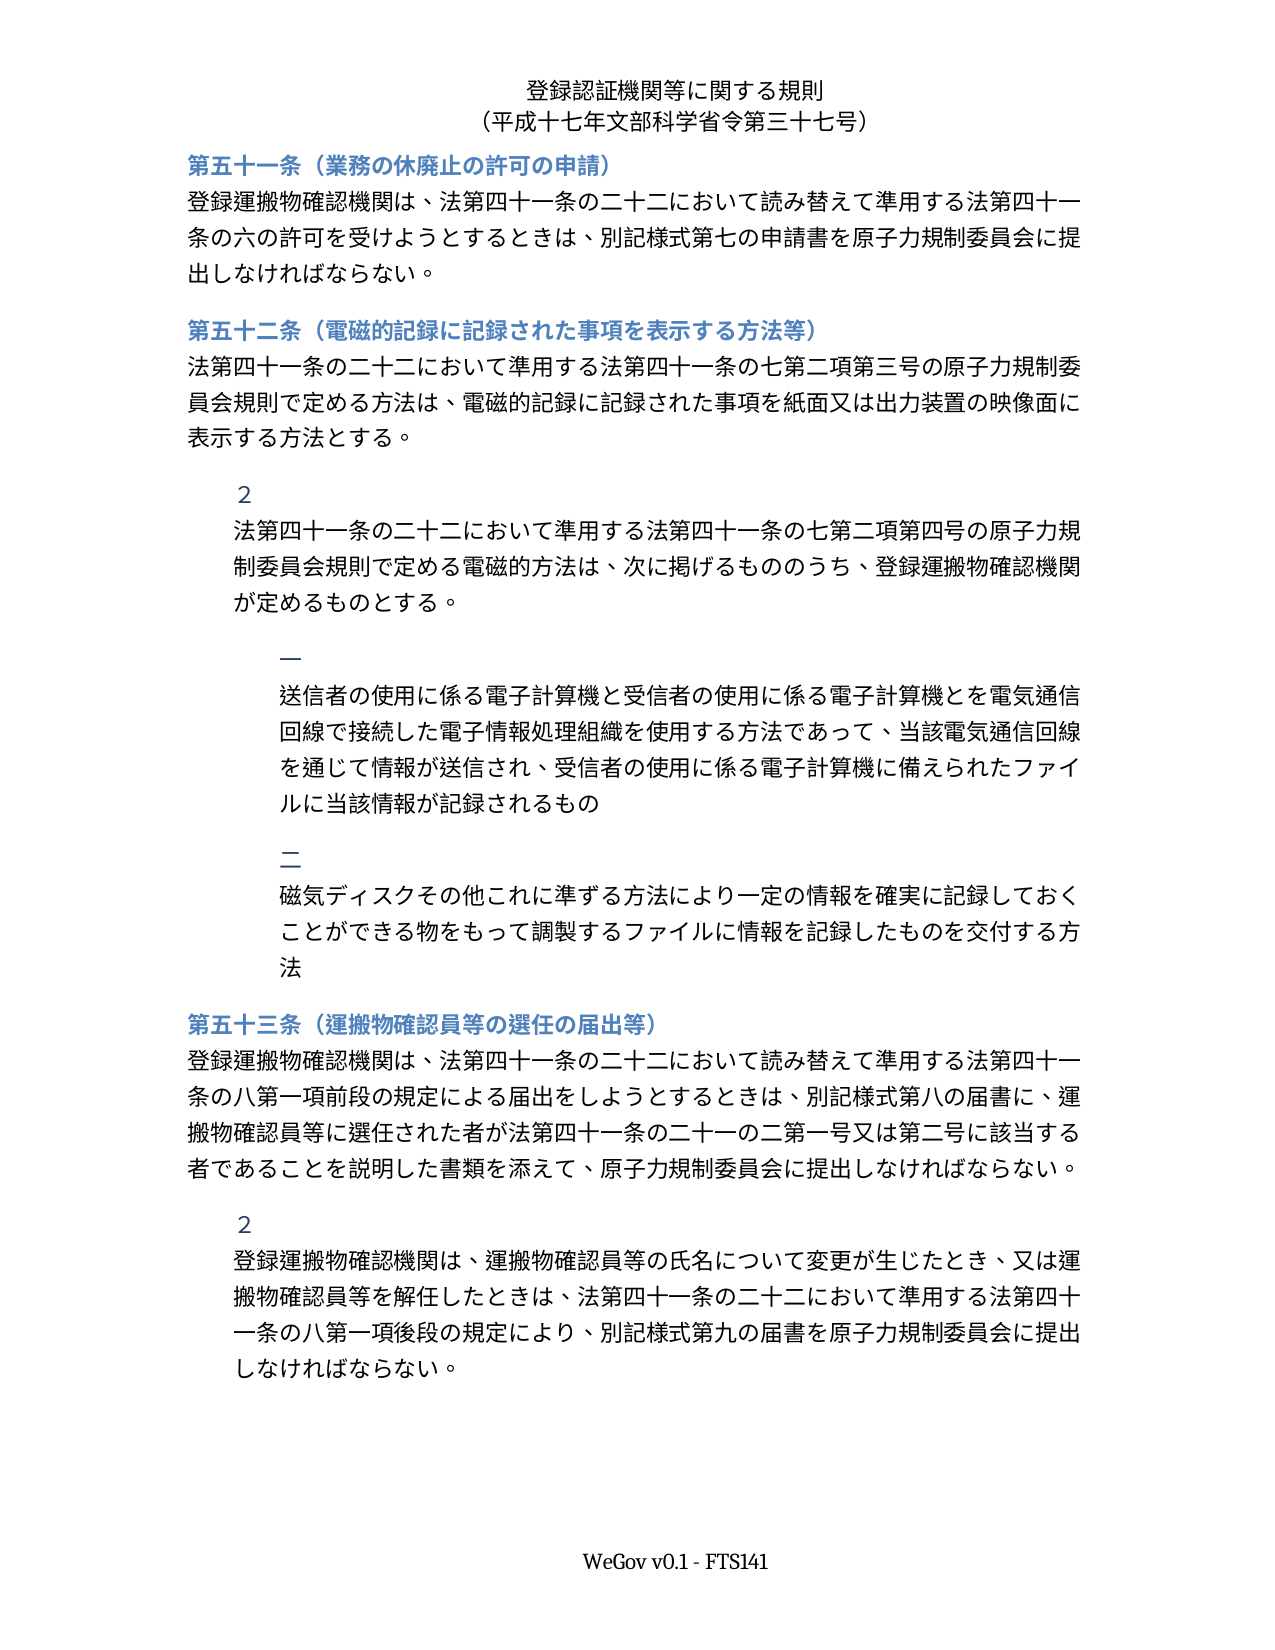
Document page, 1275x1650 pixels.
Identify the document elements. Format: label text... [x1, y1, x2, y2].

text 送信者の使用に係る電子計算機と受信者の使用に係る電子計算機とを電気通信回線で接続した電子情報処理組織を使用する方法であって、当該電気通信回線を通じて情報が送信され、受信者の使用に係る電子計算機に備えられたファイルに当該情報が記録されるもの [279, 680, 1087, 819]
text 法第四十一条の二十二において準用する法第四十一条の七第二項第三号の原子力規制委員会規則で定める方法は、電磁的記録に記録された事項を紙面又は出力装置の映像面に表示する方法とする。 [187, 351, 1087, 454]
text 磁気ディスクその他これに準ずる方法により一定の情報を確実に記録しておくことができる物をもって調製するファイルに情報を記録したものを交付する方法 [279, 880, 1087, 983]
subtitle 第五十一条（業務の休廃止の許可の申請） [187, 150, 1087, 181]
text 登録運搬物確認機関は、法第四十一条の二十二において読み替えて準用する法第四十一条の六の許可を受けようとするときは、別記様式第七の申請書を原子力規制委員会に提出しなければならない。 [187, 186, 1087, 289]
subtitle 二 [279, 844, 1087, 876]
subtitle 第五十二条（電磁的記録に記録された事項を表示する方法等） [187, 314, 1087, 346]
subtitle 一 [279, 644, 1087, 675]
subtitle 第五十三条（運搬物確認員等の選任の届出等） [187, 1009, 1087, 1040]
text 登録運搬物確認機関は、運搬物確認員等の氏名について変更が生じたとき、又は運搬物確認員等を解任したときは、法第四十一条の二十二において準用する法第四十一条の八第一項後段の規定により、別記様式第九の届書を原子力規制委員会に提出しなければならない。 [233, 1245, 1087, 1384]
text 登録運搬物確認機関は、法第四十一条の二十二において読み替えて準用する法第四十一条の八第一項前段の規定による届出をしようとするときは、別記様式第八の届書に、運搬物確認員等に選任された者が法第四十一条の二十一の二第一号又は第二号に該当する者であることを説明した書類を添えて、原子力規制委員会に提出しなければならない。 [187, 1045, 1087, 1184]
text 法第四十一条の二十二において準用する法第四十一条の七第二項第四号の原子力規制委員会規則で定める電磁的方法は、次に掲げるもののうち、登録運搬物確認機関が定めるものとする。 [233, 515, 1087, 618]
subtitle ２ [233, 1209, 1087, 1241]
subtitle ２ [233, 479, 1087, 510]
